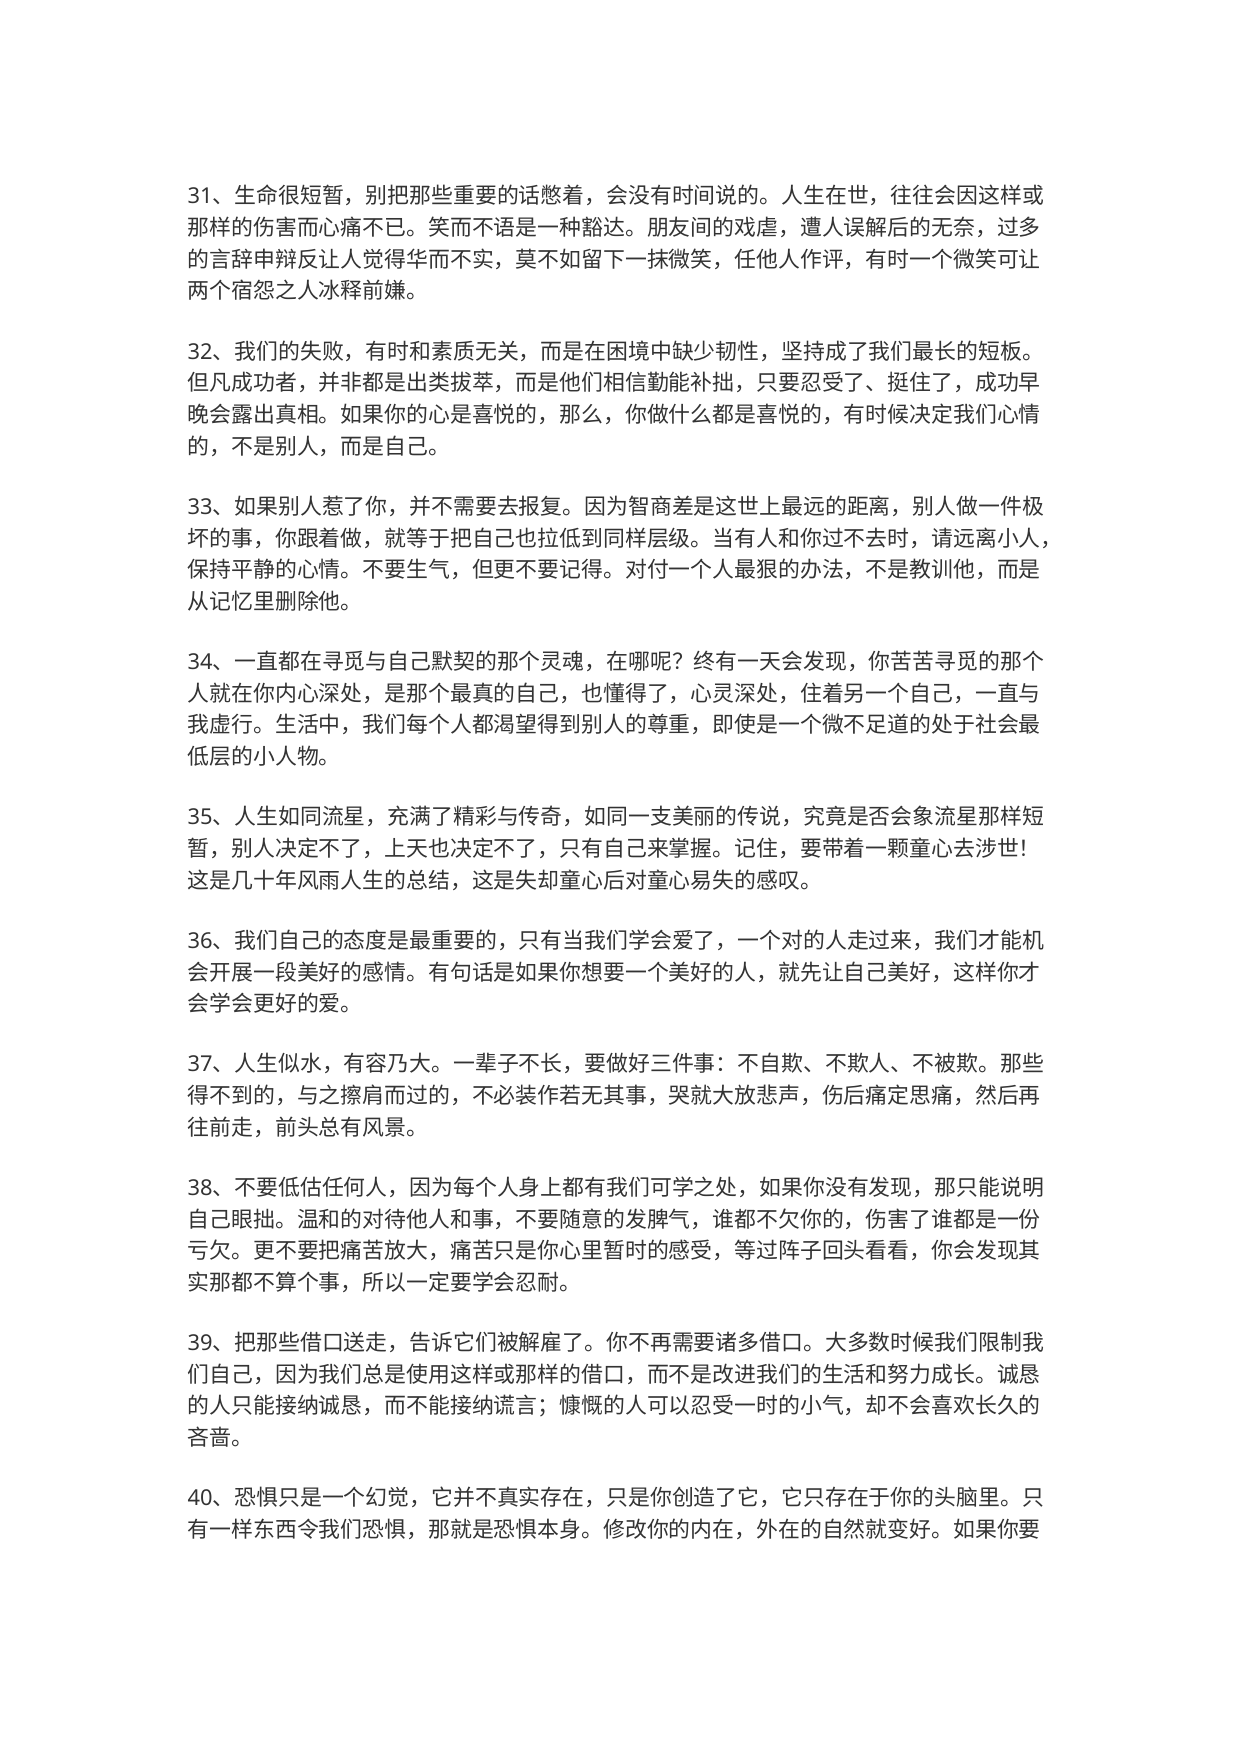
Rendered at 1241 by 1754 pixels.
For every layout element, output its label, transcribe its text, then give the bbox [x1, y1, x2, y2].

text 33、如果别人惹了你，并不需要去报复。因为智商差是这世上最远的距离，别人做一件极坏的事，你跟着做，就等于把自己也拉低到同样层级。当有人和你过不去时，请远离小人，保持平静的心情。不要生气，但更不要记得。对付一个人最狠的办法，不是教训他，而是从记忆里删除他。 [187, 489, 1053, 616]
text 32、我们的失败，有时和素质无关，而是在困境中缺少韧性，坚持成了我们最长的短板。但凡成功者，并非都是出类拔萃，而是他们相信勤能补拙，只要忍受了、挺住了，成功早晚会露出真相。如果你的心是喜悦的，那么，你做什么都是喜悦的，有时候决定我们心情的，不是别人，而是自己。 [187, 334, 1053, 460]
text 36、我们自己的态度是最重要的，只有当我们学会爱了，一个对的人走过来，我们才能机会开展一段美好的感情。有句话是如果你想要一个美好的人，就先让自己美好，这样你才会学会更好的爱。 [187, 923, 1053, 1018]
text 34、一直都在寻觅与自己默契的那个灵魂，在哪呢？终有一天会发现，你苦苦寻觅的那个人就在你内心深处，是那个最真的自己，也懂得了，心灵深处，住着另一个自己，一直与我虚行。生活中，我们每个人都渴望得到别人的尊重，即使是一个微不足道的处于社会最低层的小人物。 [187, 644, 1053, 771]
text 31、生命很短暂，别把那些重要的话憋着，会没有时间说的。人生在世，往往会因这样或那样的伤害而心痛不已。笑而不语是一种豁达。朋友间的戏虐，遭人误解后的无奈，过多的言辞申辩反让人觉得华而不实，莫不如留下一抹微笑，任他人作评，有时一个微笑可让两个宿怨之人冰释前嫌。 [187, 178, 1053, 305]
text 39、把那些借口送走，告诉它们被解雇了。你不再需要诸多借口。大多数时候我们限制我们自己，因为我们总是使用这样或那样的借口，而不是改进我们的生活和努力成长。诚恳的人只能接纳诚恳，而不能接纳谎言；慷慨的人可以忍受一时的小气，却不会喜欢长久的吝啬。 [187, 1325, 1053, 1452]
text 38、不要低估任何人，因为每个人身上都有我们可学之处，如果你没有发现，那只能说明自己眼拙。温和的对待他人和事，不要随意的发脾气，谁都不欠你的，伤害了谁都是一份亏欠。更不要把痛苦放大，痛苦只是你心里暂时的感受，等过阵子回头看看，你会发现其实那都不算个事，所以一定要学会忍耐。 [187, 1170, 1053, 1297]
text 37、人生似水，有容乃大。一辈子不长，要做好三件事：不自欺、不欺人、不被欺。那些得不到的，与之擦肩而过的，不必装作若无其事，哭就大放悲声，伤后痛定思痛，然后再往前走，前头总有风景。 [187, 1046, 1053, 1141]
text 35、人生如同流星，充满了精彩与传奇，如同一支美丽的传说，究竟是否会象流星那样短暂，别人决定不了，上天也决定不了，只有自己来掌握。记住，要带着一颗童心去涉世！这是几十年风雨人生的总结，这是失却童心后对童心易失的感叹。 [187, 799, 1053, 894]
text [187, 1480, 1053, 1544]
